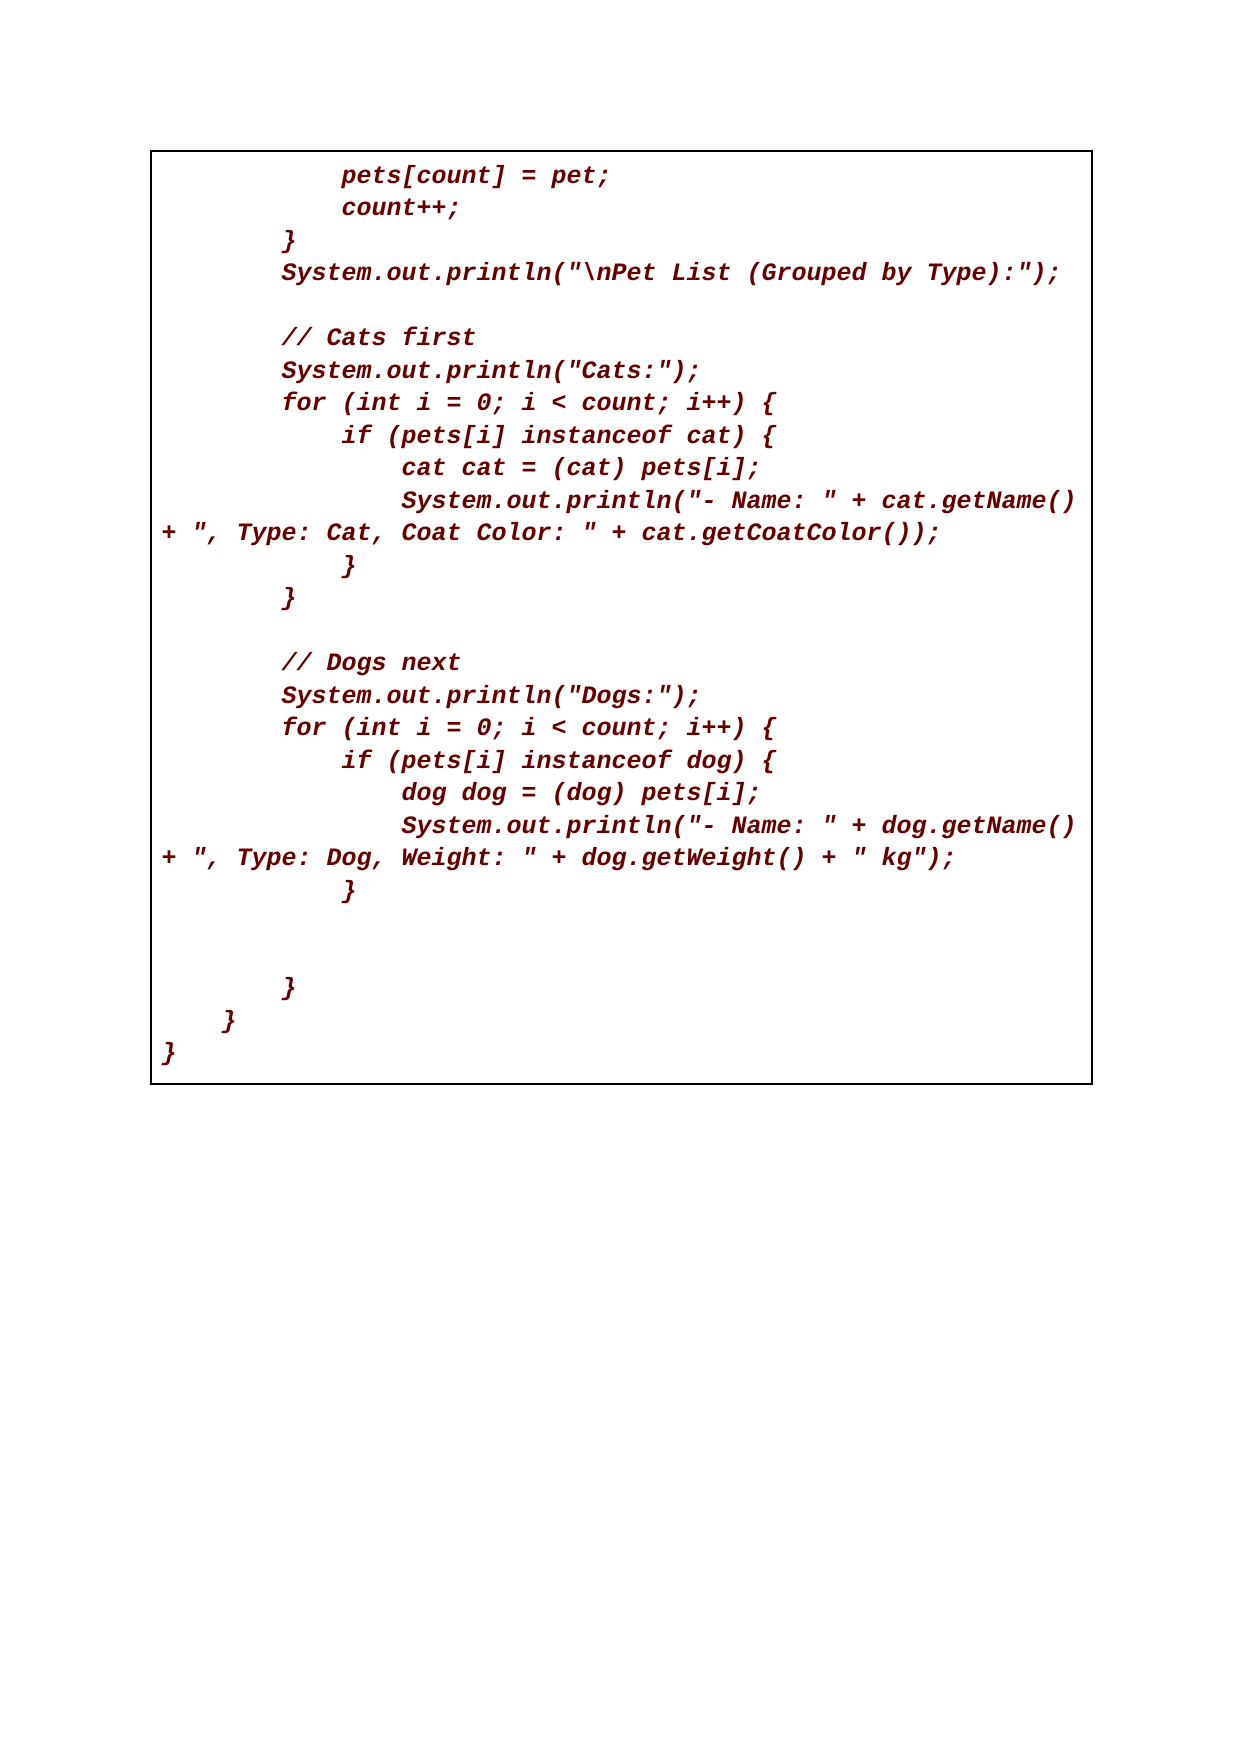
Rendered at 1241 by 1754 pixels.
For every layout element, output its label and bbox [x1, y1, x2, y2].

table_header [152, 152, 1091, 1083]
